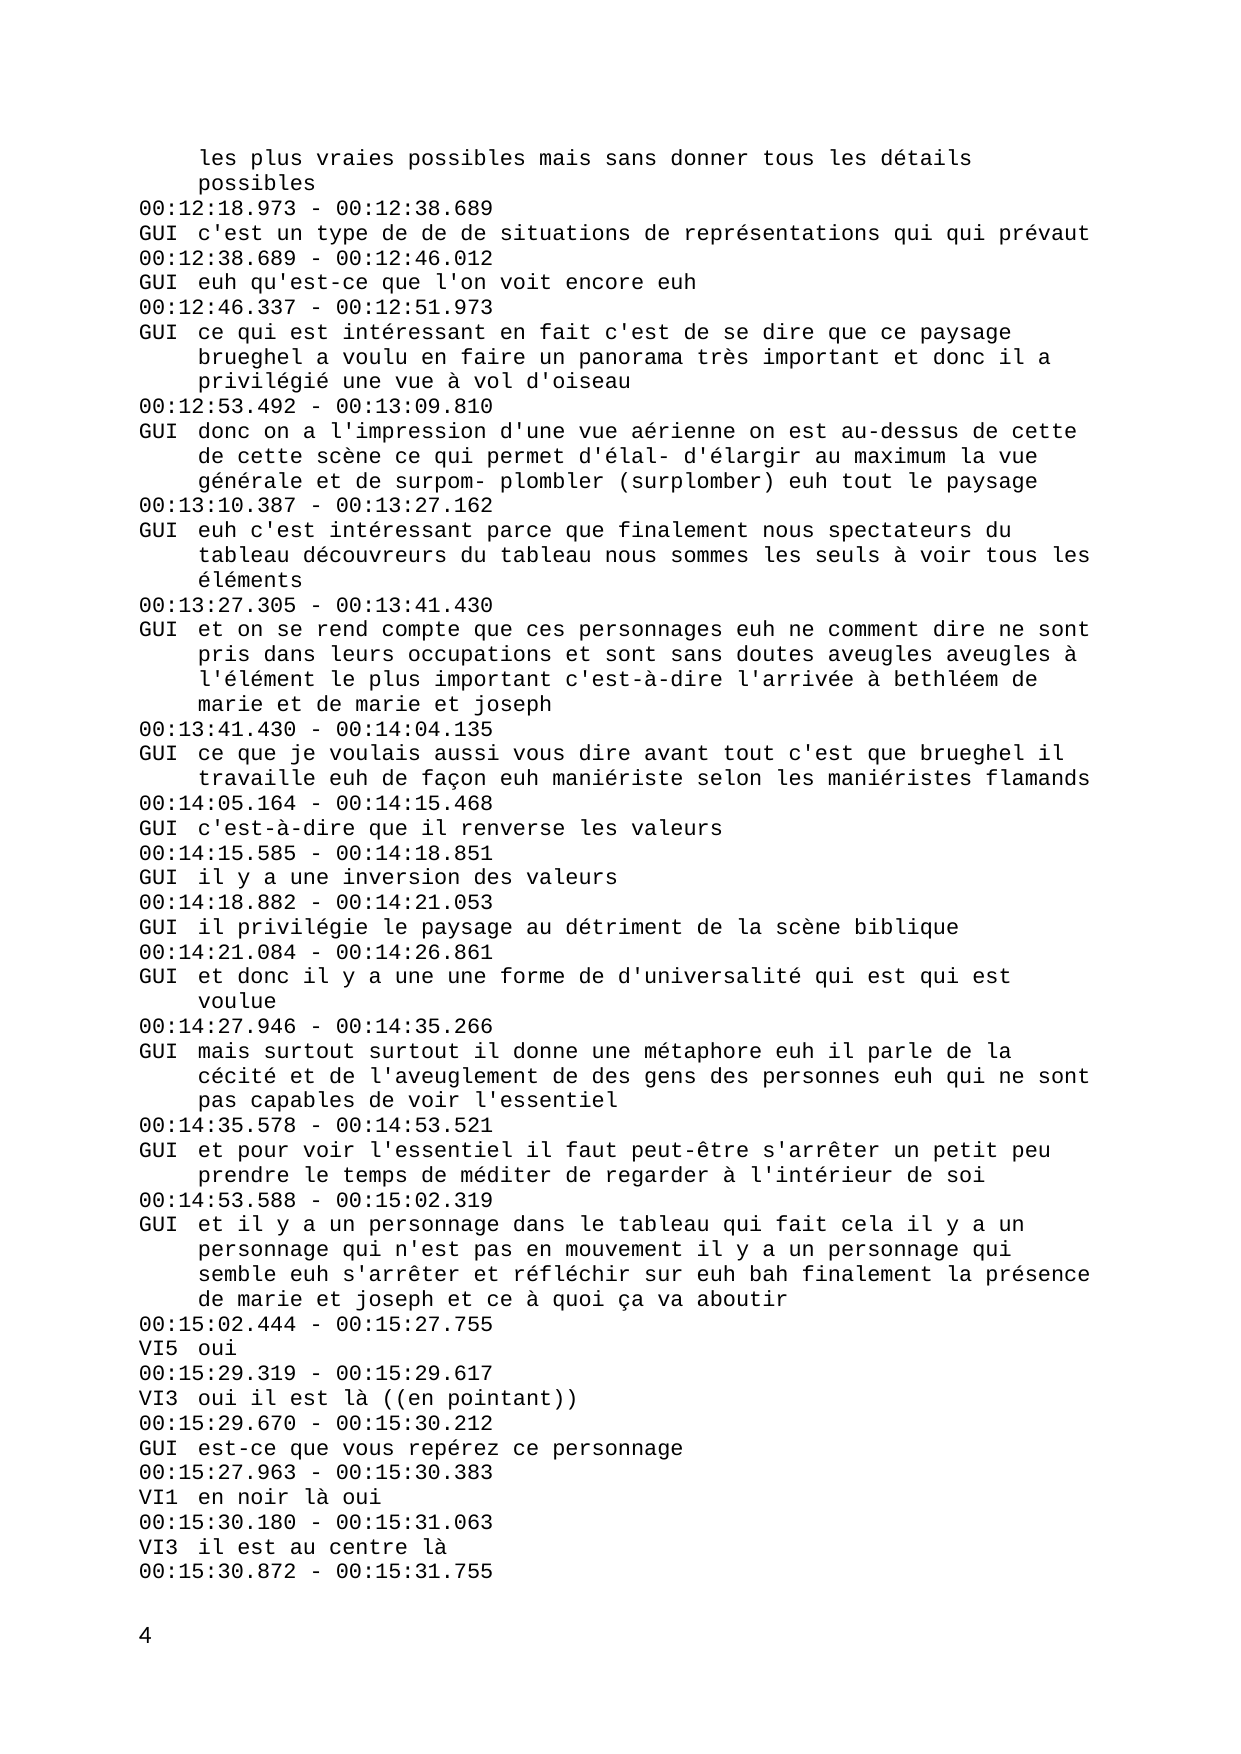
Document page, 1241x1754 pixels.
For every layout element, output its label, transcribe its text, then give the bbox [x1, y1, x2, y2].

text GUI c'est-à-dire que il renverse les valeurs [139, 817, 1101, 842]
text 00:13:27.305 - 00:13:41.430 [139, 594, 1101, 619]
text VI3 oui il est là ((en pointant)) [139, 1387, 1101, 1412]
text GUI euh qu'est-ce que l'on voit encore euh [139, 272, 1101, 296]
text 00:15:02.444 - 00:15:27.755 [139, 1313, 1101, 1338]
text VI1 en noir là oui [139, 1486, 1101, 1511]
text GUI c'est un type de de de situations de représentations qui qui prévaut [139, 222, 1101, 247]
text 00:15:29.319 - 00:15:29.617 [139, 1362, 1101, 1387]
text 00:14:05.164 - 00:14:15.468 [139, 792, 1101, 817]
text 00:12:53.492 - 00:13:09.810 [139, 396, 1101, 420]
text GUI il privilégie le paysage au détriment de la scène biblique [139, 916, 1101, 941]
text 00:14:53.588 - 00:15:02.319 [139, 1189, 1101, 1214]
text 00:15:30.180 - 00:15:31.063 [139, 1511, 1101, 1536]
text 00:12:18.973 - 00:12:38.689 [139, 197, 1101, 222]
text GUI et pour voir l'essentiel il faut peut-être s'arrêter un petit peu prendre le temps de méditer de regarder à l'intérieur de soi [139, 1139, 1101, 1189]
text VI3 il est au centre là [139, 1536, 1101, 1561]
text 00:14:21.084 - 00:14:26.861 [139, 941, 1101, 966]
text GUI il y a une inversion des valeurs [139, 867, 1101, 891]
text GUI mais surtout surtout il donne une métaphore euh il parle de la cécité et de l'aveuglement de des gens des personnes euh qui ne sont pas capables de voir l'essentiel [139, 1040, 1101, 1114]
text 00:13:41.430 - 00:14:04.135 [139, 718, 1101, 743]
text 00:15:30.872 - 00:15:31.755 [139, 1561, 1101, 1586]
text 00:14:18.882 - 00:14:21.053 [139, 891, 1101, 916]
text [139, 148, 1101, 197]
text 00:14:15.585 - 00:14:18.851 [139, 842, 1101, 867]
text GUI et on se rend compte que ces personnages euh ne comment dire ne sont pris dans leurs occupations et sont sans doutes aveugles aveugles à l'élément le plus important c'est-à-dire l'arrivée à bethléem de marie et de marie et joseph [139, 619, 1101, 718]
text GUI ce qui est intéressant en fait c'est de se dire que ce paysage brueghel a voulu en faire un panorama très important et donc il a privilégié une vue à vol d'oiseau [139, 321, 1101, 396]
text 00:12:46.337 - 00:12:51.973 [139, 296, 1101, 321]
text 00:15:27.963 - 00:15:30.383 [139, 1462, 1101, 1486]
text VI5 oui [139, 1338, 1101, 1362]
text 00:14:27.946 - 00:14:35.266 [139, 1015, 1101, 1040]
text 00:14:35.578 - 00:14:53.521 [139, 1114, 1101, 1139]
text 00:15:29.670 - 00:15:30.212 [139, 1412, 1101, 1437]
text GUI est-ce que vous repérez ce personnage [139, 1437, 1101, 1462]
text 00:12:38.689 - 00:12:46.012 [139, 247, 1101, 272]
text 00:13:10.387 - 00:13:27.162 [139, 495, 1101, 519]
text GUI donc on a l'impression d'une vue aérienne on est au-dessus de cette de cette scène ce qui permet d'élal- d'élargir au maximum la vue générale et de surpom- plombler (surplomber) euh tout le paysage [139, 420, 1101, 495]
text GUI ce que je voulais aussi vous dire avant tout c'est que brueghel il travaille euh de façon euh maniériste selon les maniéristes flamands [139, 743, 1101, 792]
text GUI et donc il y a une une forme de d'universalité qui est qui est voulue [139, 966, 1101, 1015]
text GUI euh c'est intéressant parce que finalement nous spectateurs du tableau découvreurs du tableau nous sommes les seuls à voir tous les éléments [139, 519, 1101, 594]
text GUI et il y a un personnage dans le tableau qui fait cela il y a un personnage qui n'est pas en mouvement il y a un personnage qui semble euh s'arrêter et réfléchir sur euh bah finalement la présence de marie et joseph et ce à quoi ça va aboutir [139, 1214, 1101, 1313]
